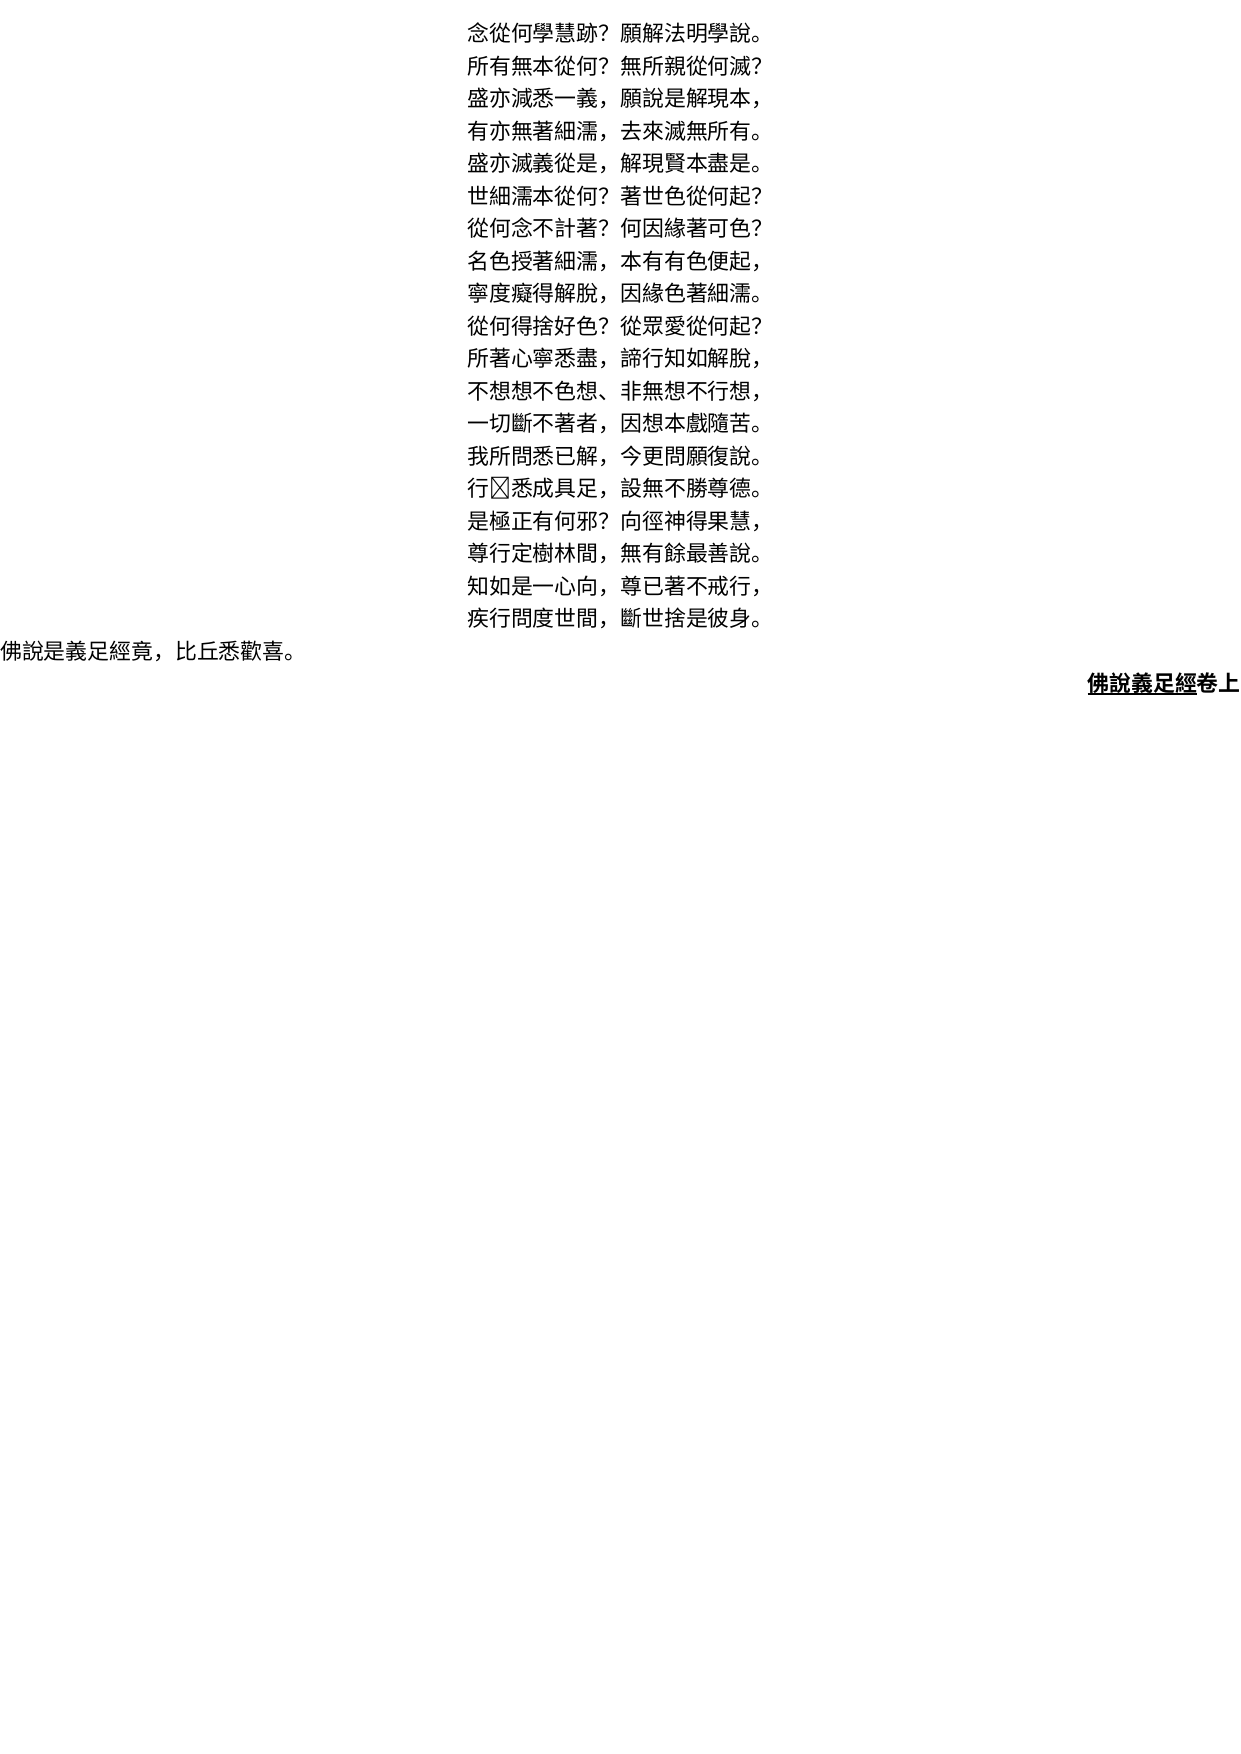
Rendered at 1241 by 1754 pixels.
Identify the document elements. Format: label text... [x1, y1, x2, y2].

text 尊行定樹林間，無有餘最善說。 [0, 536, 1240, 568]
text 一切斷不著者，因想本戲隨苦。 [0, 406, 1240, 438]
text 不想想不色想、非無想不行想， [0, 373, 1240, 406]
text 世細濡本從何？著世色從何起？ [0, 178, 1240, 211]
text 名色授著細濡，本有有色便起， [0, 243, 1240, 276]
text 盛亦減悉一義，願說是解現本， [0, 81, 1240, 113]
text 行𣺡悉成具足，設無不勝尊德。 [0, 471, 1240, 503]
text 所著心寧悉盡，諦行知如解脫， [0, 341, 1240, 373]
text 知如是一心向，尊已著不戒行， [0, 568, 1240, 601]
text 盛亦滅義從是，解現賢本盡是。 [0, 146, 1240, 178]
text 寧度癡得解脫，因緣色著細濡。 [0, 276, 1240, 308]
text 疾行問度世間，斷世捨是彼身。 [0, 601, 1240, 633]
text 所有無本從何？無所親從何滅？ [0, 48, 1240, 81]
text 我所問悉已解，今更問願復說。 [0, 438, 1240, 471]
text 佛說義足經卷上 [0, 666, 1240, 698]
text 從何得捨好色？從眾愛從何起？ [0, 308, 1240, 341]
text 佛說是義足經竟，比丘悉歡喜。 [0, 633, 1240, 666]
text 念從何學慧跡？願解法明學說。 [0, 16, 1240, 48]
text 從何念不計著？何因緣著可色？ [0, 211, 1240, 243]
text 是極正有何邪？向徑神得果慧， [0, 503, 1240, 536]
text 有亦無著細濡，去來滅無所有。 [0, 113, 1240, 146]
